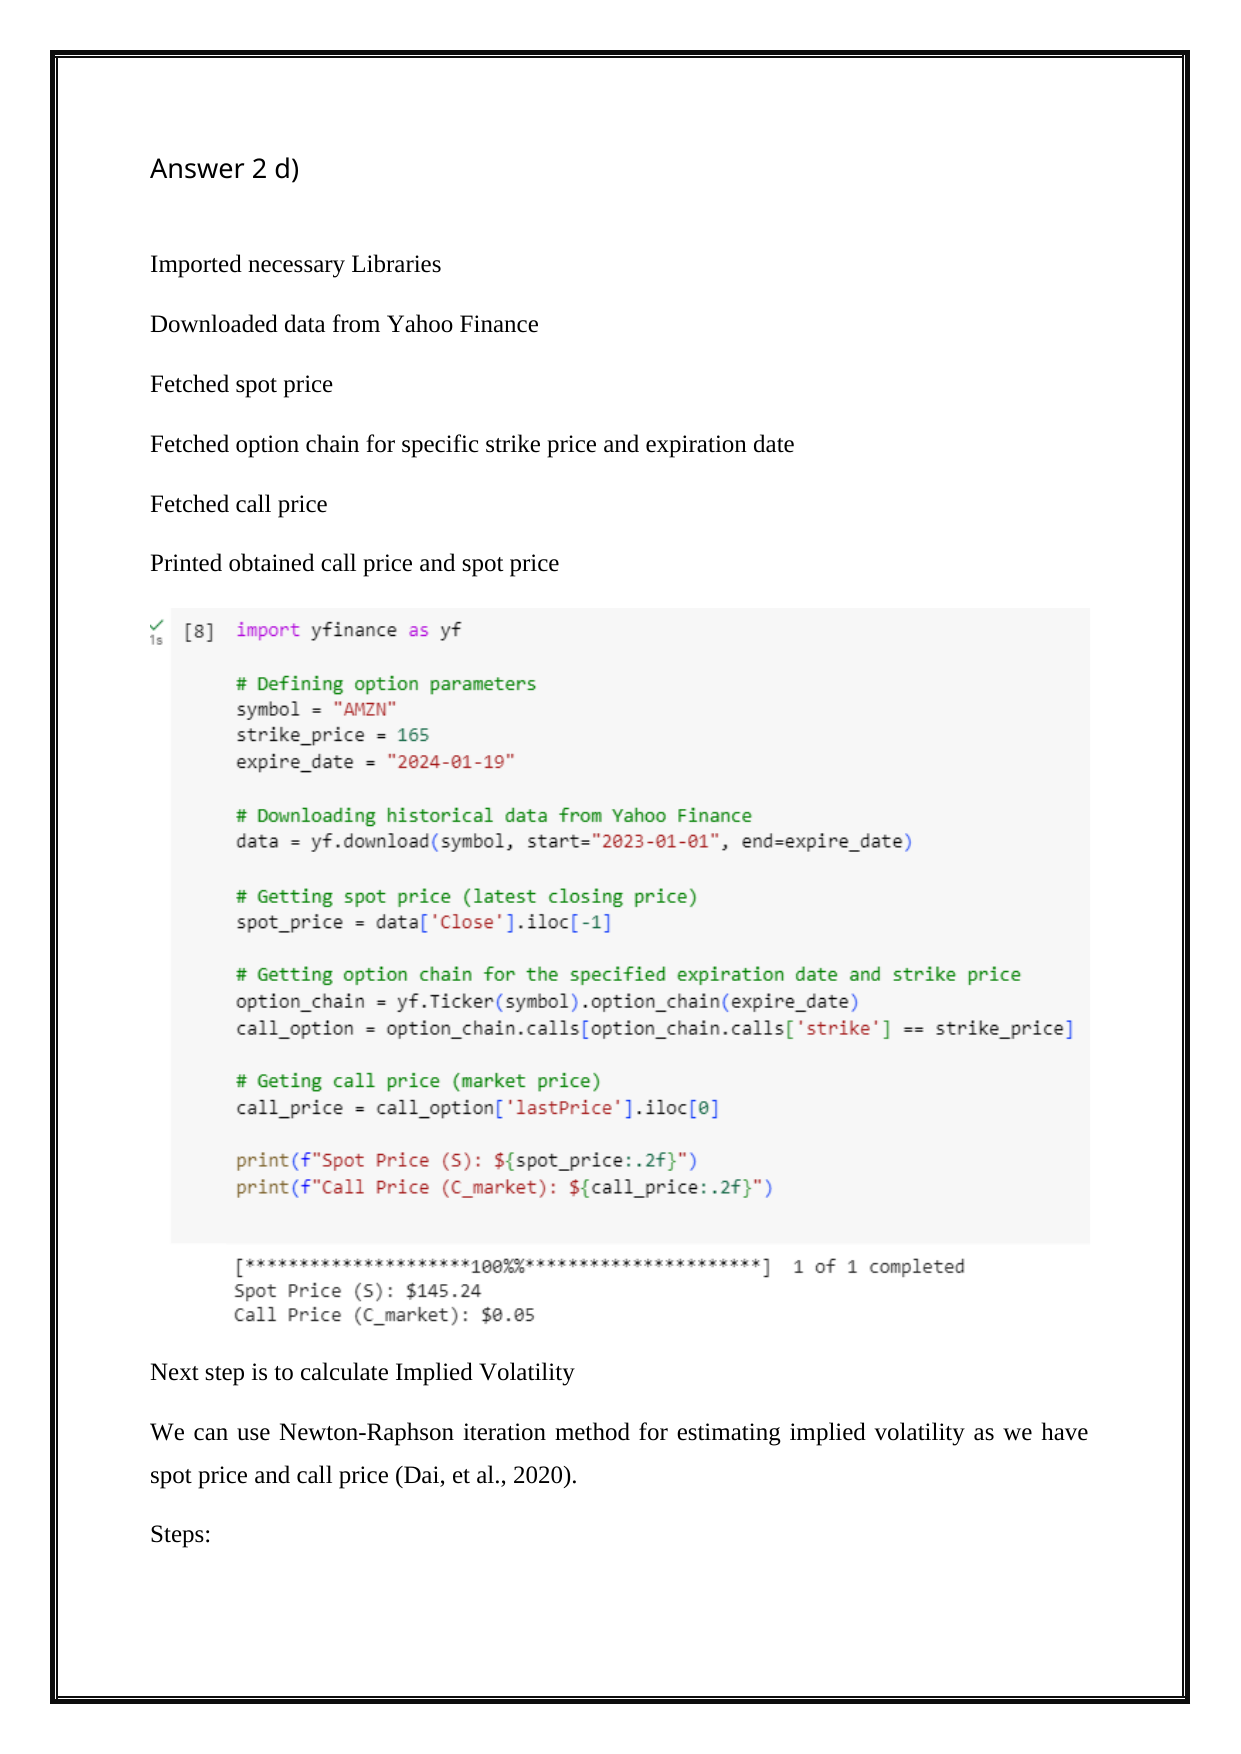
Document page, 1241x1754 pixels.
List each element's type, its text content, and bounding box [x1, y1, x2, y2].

text Fetched call price [150, 489, 1090, 517]
text Fetched spot price [150, 369, 1090, 398]
text Imported necessary Libraries [150, 249, 1090, 278]
text Fetched option chain for specific strike price and expiration date [150, 429, 1090, 458]
text Downloaded data from Yahoo Finance [150, 309, 1090, 338]
picture [150, 608, 1091, 1327]
text Next step is to calculate Implied Volatility [150, 1357, 1090, 1386]
subtitle Answer 2 d) [150, 150, 1090, 187]
text Steps: [150, 1519, 1090, 1548]
text We can use Newton-Raphson iteration method for estimating implied volatility as we have spot price and call price (Dai, et al., 2020). [150, 1417, 1090, 1488]
text Printed obtained call price and spot price [150, 548, 1090, 577]
